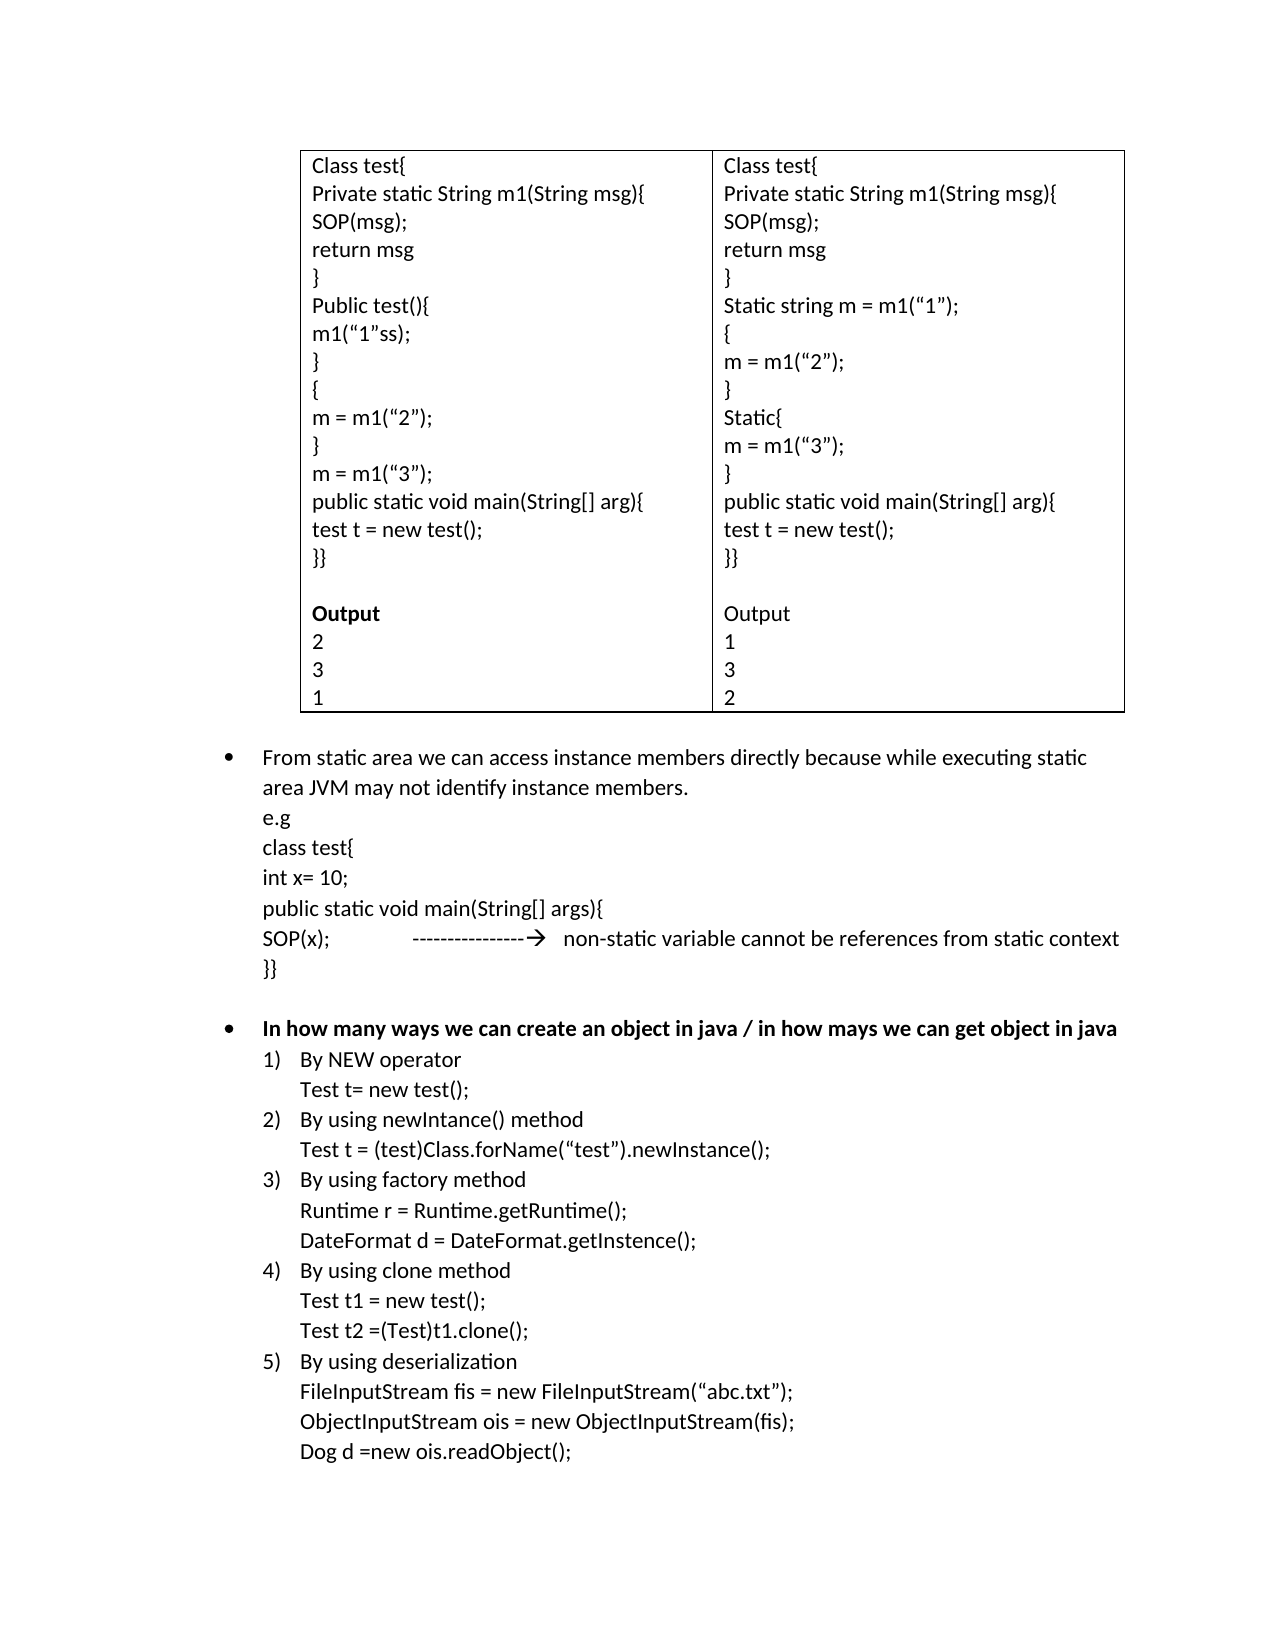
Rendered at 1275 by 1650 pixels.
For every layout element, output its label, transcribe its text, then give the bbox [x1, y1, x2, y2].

table_header Class test{ Private static String m1(String msg){ SOP(msg); return msg } Static string m = m1(“1”); { m = m1(“2”); } Static{ m = m1(“3”); } public static void main(String[] arg){ test t = new test(); }} Output 1 3 2 [713, 151, 1124, 711]
list int x= 10; [262, 863, 1125, 892]
list class test{ [262, 833, 1125, 861]
list public static void main(String[] args){ [262, 894, 1125, 922]
list In how many ways we can create an object in java / in how mays we can get object in java [225, 1014, 1125, 1043]
list By using deserialization [262, 1347, 1125, 1375]
list Runtime r = Runtime.getRuntime(); [300, 1196, 1125, 1224]
list Test t1 = new test(); [300, 1286, 1125, 1314]
list By using clone method [262, 1256, 1125, 1284]
list Dog d =new ois.readObject(); [300, 1437, 1125, 1466]
list Test t2 =(Test)t1.clone(); [300, 1317, 1125, 1345]
list e.g [262, 803, 1125, 831]
list Test t = (test)Class.forName(“test”).newInstance(); [300, 1135, 1125, 1163]
list By using factory method [262, 1166, 1125, 1194]
list From static area we can access instance members directly because while executing static area JVM may not identify instance members. [225, 743, 1125, 801]
list Test t= new test(); [300, 1075, 1125, 1103]
list FileInputStream fis = new FileInputStream(“abc.txt”); [300, 1377, 1125, 1405]
list By NEW operator [262, 1045, 1125, 1073]
list }} [262, 954, 1125, 982]
table_header Class test{ Private static String m1(String msg){ SOP(msg); return msg } Public test(){ m1(“1”ss); } { m = m1(“2”); } m = m1(“3”); public static void main(String[] arg){ test t = new test(); }} Output 2 3 1 [301, 151, 712, 711]
list SOP(x); ---------------- non-static variable cannot be references from static context [262, 924, 1125, 952]
list ObjectInputStream ois = new ObjectInputStream(fis); [300, 1407, 1125, 1435]
list By using newIntance() method [262, 1105, 1125, 1133]
list DateFormat d = DateFormat.getInstence(); [300, 1226, 1125, 1254]
